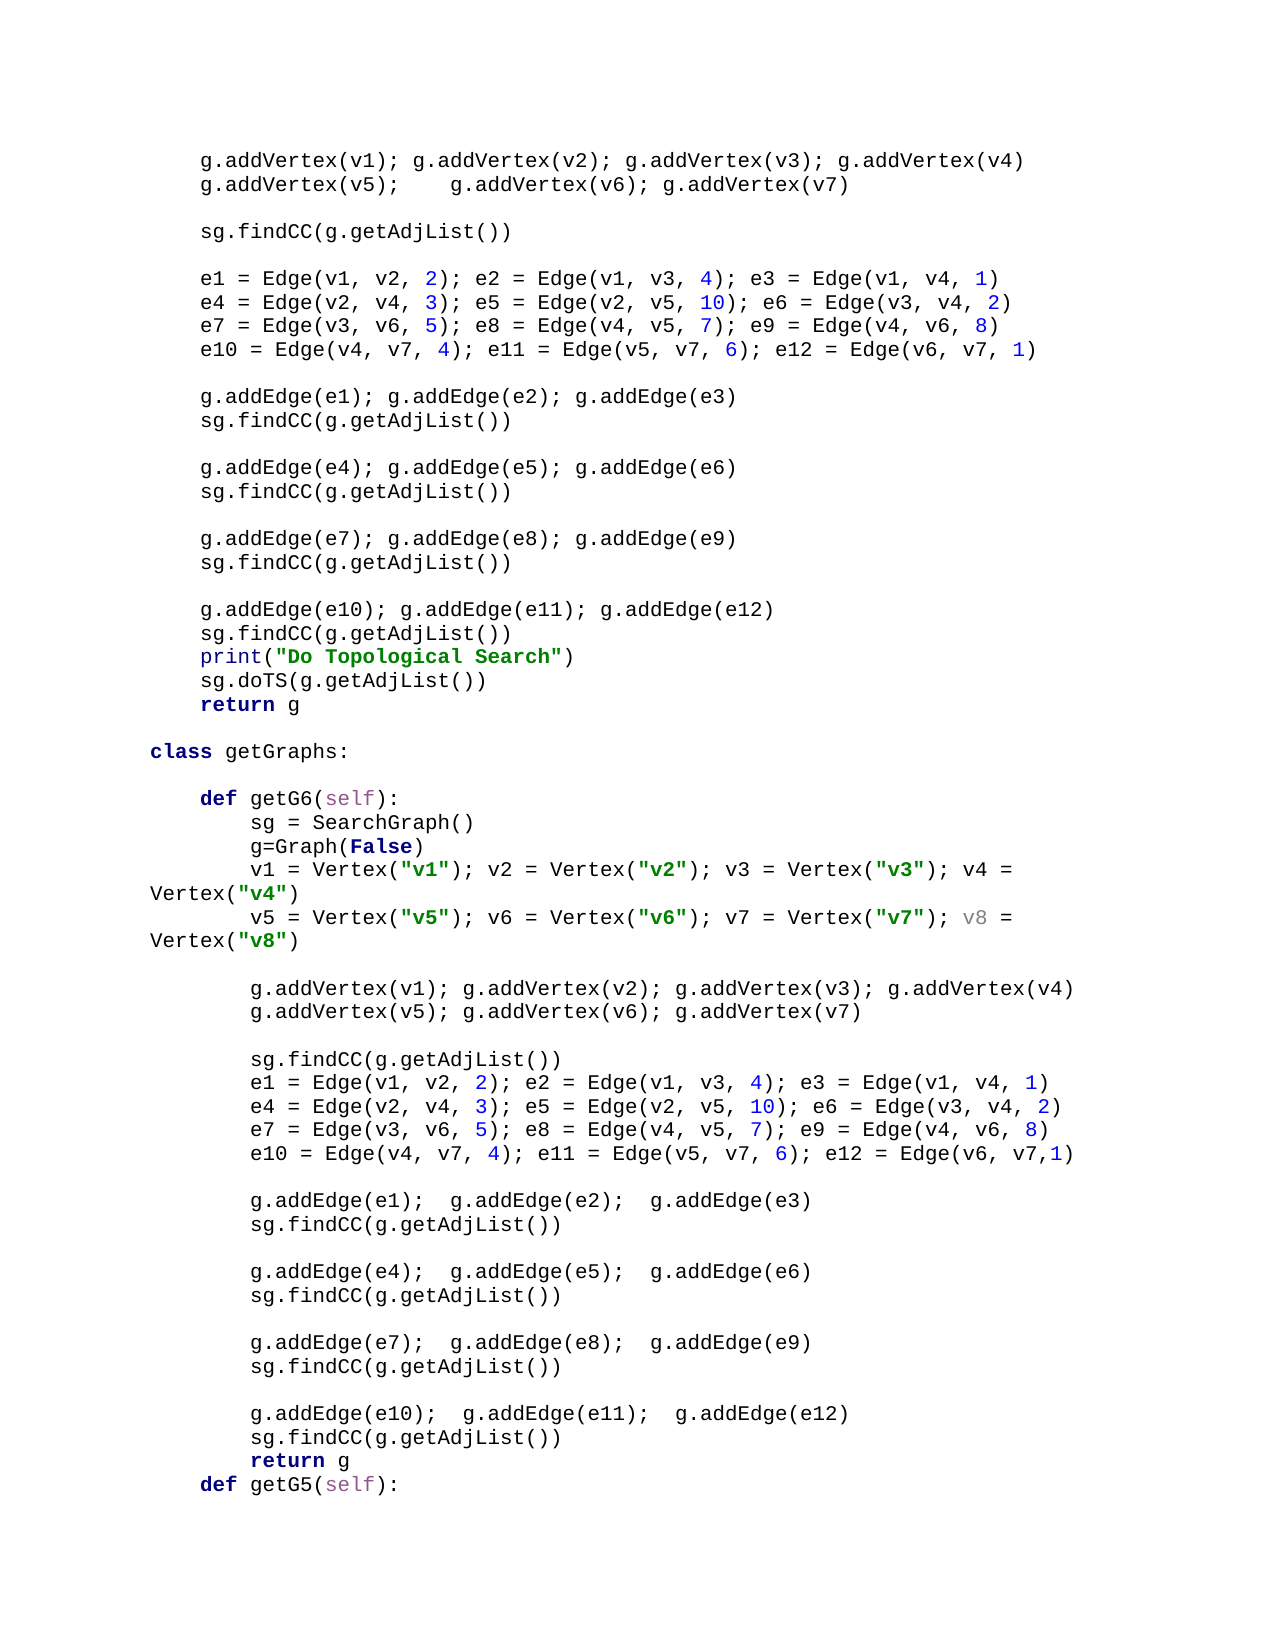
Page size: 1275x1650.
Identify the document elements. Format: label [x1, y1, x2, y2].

text [150, 150, 1125, 1498]
